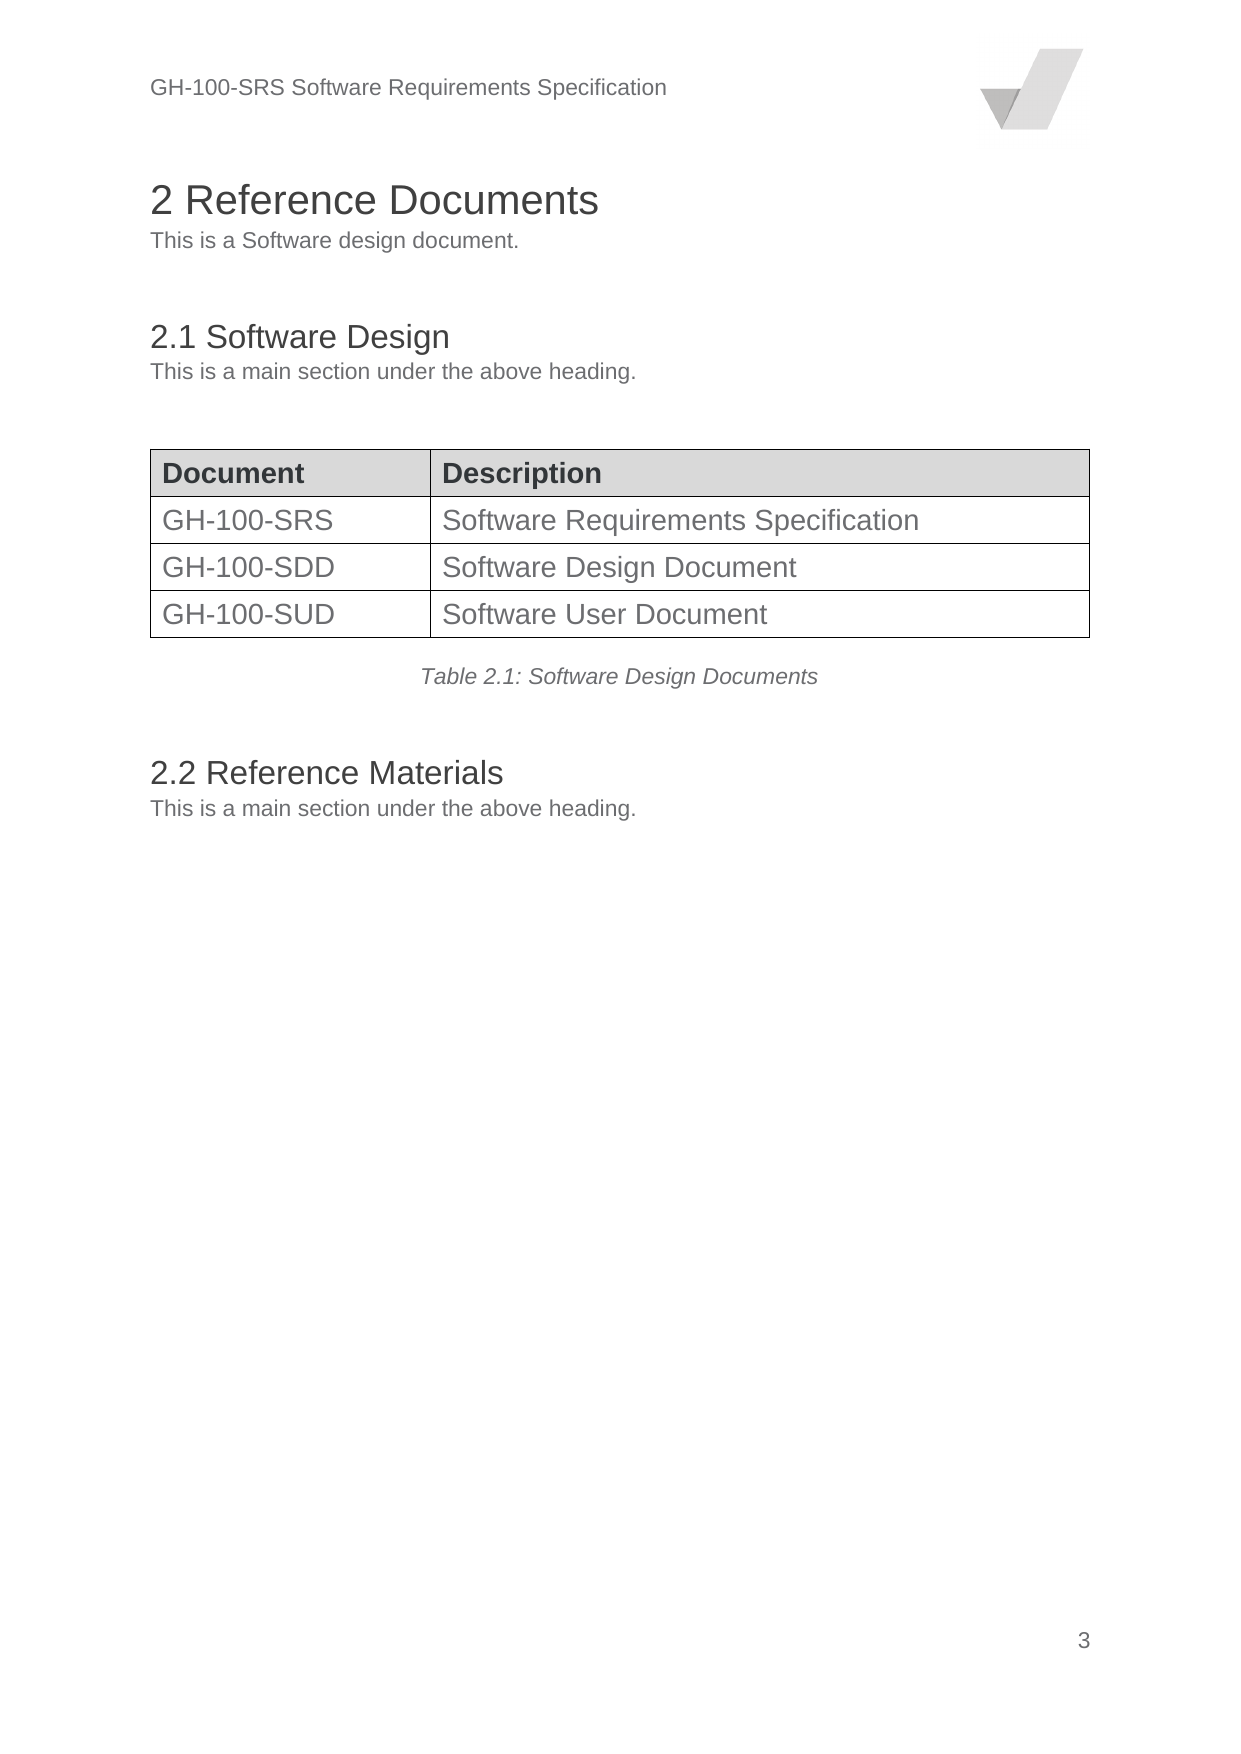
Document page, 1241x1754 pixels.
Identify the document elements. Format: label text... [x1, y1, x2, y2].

table_header Description [431, 450, 1089, 496]
table_cell Software Design Document [431, 544, 1089, 590]
subtitle 2.1 Software Design [150, 317, 1090, 355]
table_cell Software User Document [431, 591, 1089, 637]
subtitle 2 Reference Documents [150, 175, 1090, 223]
subtitle 2.2 Reference Materials [150, 753, 1090, 792]
table_cell GH-100-SUD [151, 591, 430, 637]
table_cell GH-100-SDD [151, 544, 430, 590]
list Table 2.1: Software Design Documents [150, 663, 1090, 689]
text This is a main section under the above heading. [150, 794, 1090, 821]
table_cell GH-100-SRS [151, 497, 430, 543]
text This is a Software design document. [150, 227, 1090, 253]
text This is a main section under the above heading. [150, 358, 1090, 385]
table_cell Software Requirements Specification [431, 497, 1089, 543]
picture [975, 33, 1091, 149]
table_header Document [151, 450, 430, 496]
